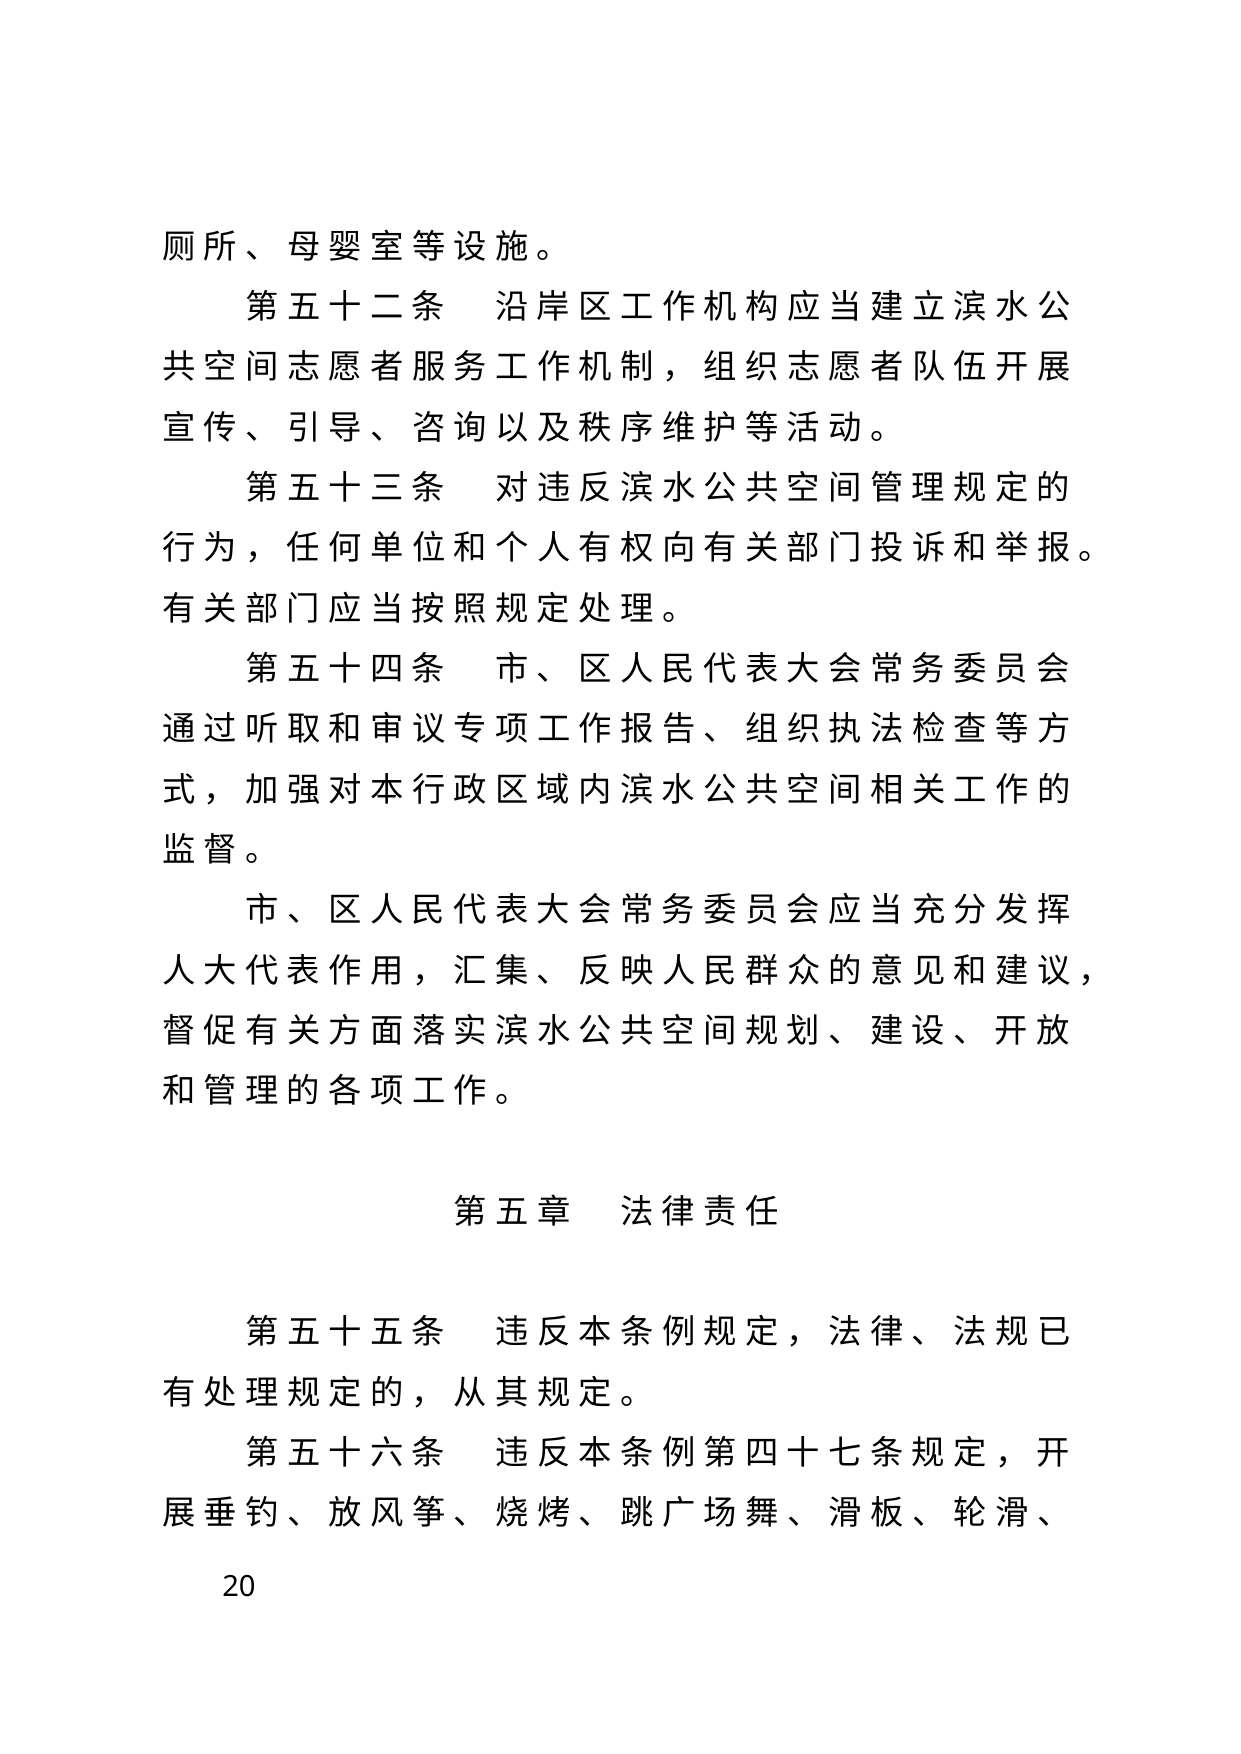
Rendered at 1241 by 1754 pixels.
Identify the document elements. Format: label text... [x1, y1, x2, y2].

text 第五章 法律责任 [162, 1178, 1078, 1239]
text 第五十五条 违反本条例规定，法律、法规已有处理规定的，从其规定。 [162, 1299, 1078, 1420]
text 第五十三条 对违反滨水公共空间管理规定的行为，任何单位和个人有权向有关部门投诉和举报。有关部门应当按照规定处理。 [162, 455, 1078, 636]
text 第五十四条 市、区人民代表大会常务委员会通过听取和审议专项工作报告、组织执法检查等方式，加强对本行政区域内滨水公共空间相关工作的监督。 [162, 636, 1078, 877]
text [162, 213, 1078, 274]
text 第五十二条 沿岸区工作机构应当建立滨水公共空间志愿者服务工作机制，组织志愿者队伍开展宣传、引导、咨询以及秩序维护等活动。 [162, 274, 1078, 455]
text 市、区人民代表大会常务委员会应当充分发挥人大代表作用，汇集、反映人民群众的意见和建议，督促有关方面落实滨水公共空间规划、建设、开放和管理的各项工作。 [162, 877, 1078, 1118]
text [162, 1420, 1078, 1540]
